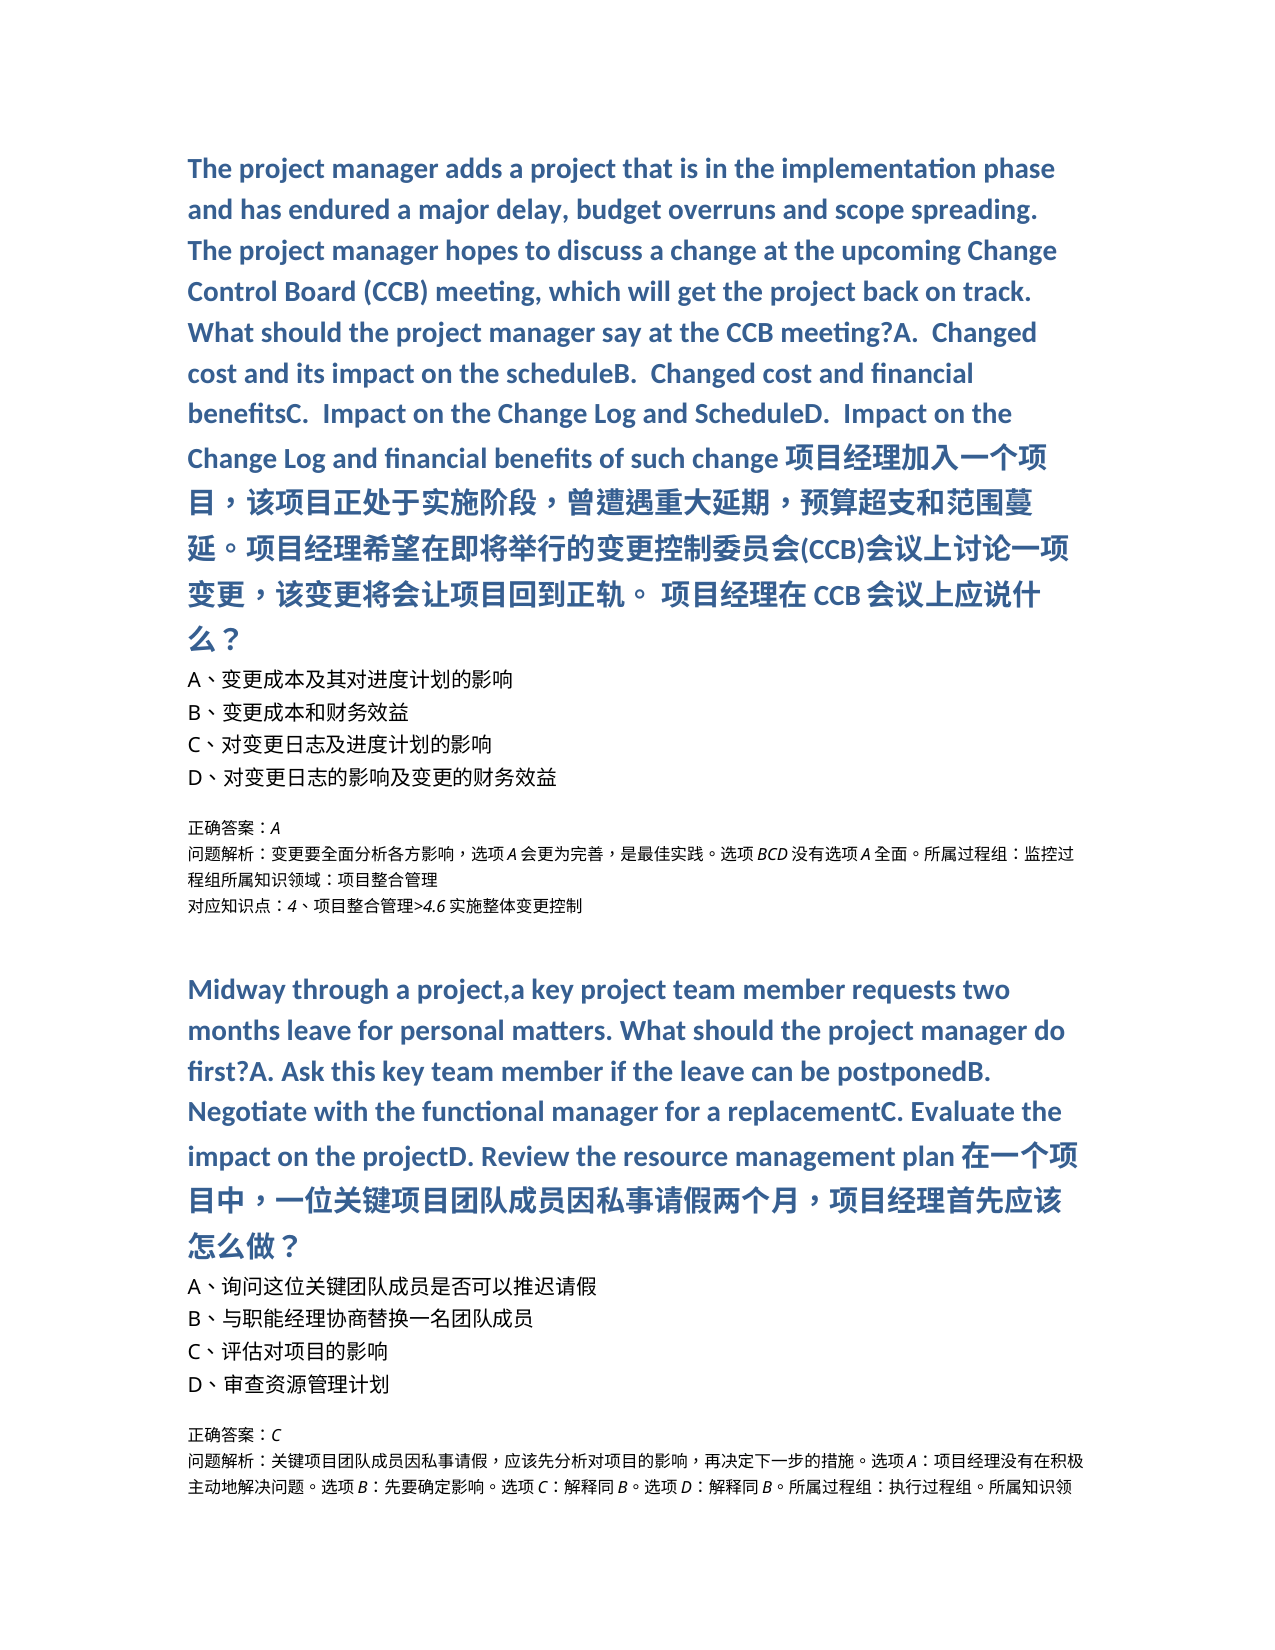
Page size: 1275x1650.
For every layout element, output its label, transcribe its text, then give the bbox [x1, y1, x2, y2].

text A、询问这位关键团队成员是否可以推迟请假 B、与职能经理协商替换一名团队成员 C、评估对项目的影响 D、审查资源管理计划 [187, 1272, 1087, 1398]
text 正确答案：A 问题解析：变更要全面分析各方影响，选项A会更为完善，是最佳实践。选项BCD没有选项A全面。所属过程组：监控过程组所属知识领域：项目整合管理 对应知识点：4、项目整合管理>4.6实施整体变更控制 [187, 817, 1087, 917]
subtitle The project manager adds a project that is in the implementation phase and has endured a major delay, budget overruns and scope spreading. The project manager hopes to discuss a change at the upcoming Change Control Board (CCB) meeting, which will get the project back on track. What should the project manager say at the CCB meeting?A. Changed cost and its impact on the scheduleB. Changed cost and financial benefitsC. Impact on the Change Log and ScheduleD. Impact on the Change Log and financial benefits of such change项目经理加入一个项目，该项目正处于实施阶段，曾遭遇重大延期，预算超支和范围蔓延。项目经理希望在即将举行的变更控制委员会(CCB)会议上讨论一项变更，该变更将会让项目回到正轨。 项目经理在CCB会议上应说什么？ [187, 150, 1087, 659]
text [187, 1423, 1087, 1498]
text A、变更成本及其对进度计划的影响 B、变更成本和财务效益 C、对变更日志及进度计划的影响 D、对变更日志的影响及变更的财务效益 [187, 665, 1087, 792]
subtitle Midway through a project,a key project team member requests two months leave for personal matters. What should the project manager do first?A. Ask this key team member if the leave can be postponedB. Negotiate with the functional manager for a replacementC. Evaluate the impact on the projectD. Review the resource management plan在一个项目中，一位关键项目团队成员因私事请假两个月，项目经理首先应该怎么做？ [187, 971, 1087, 1266]
